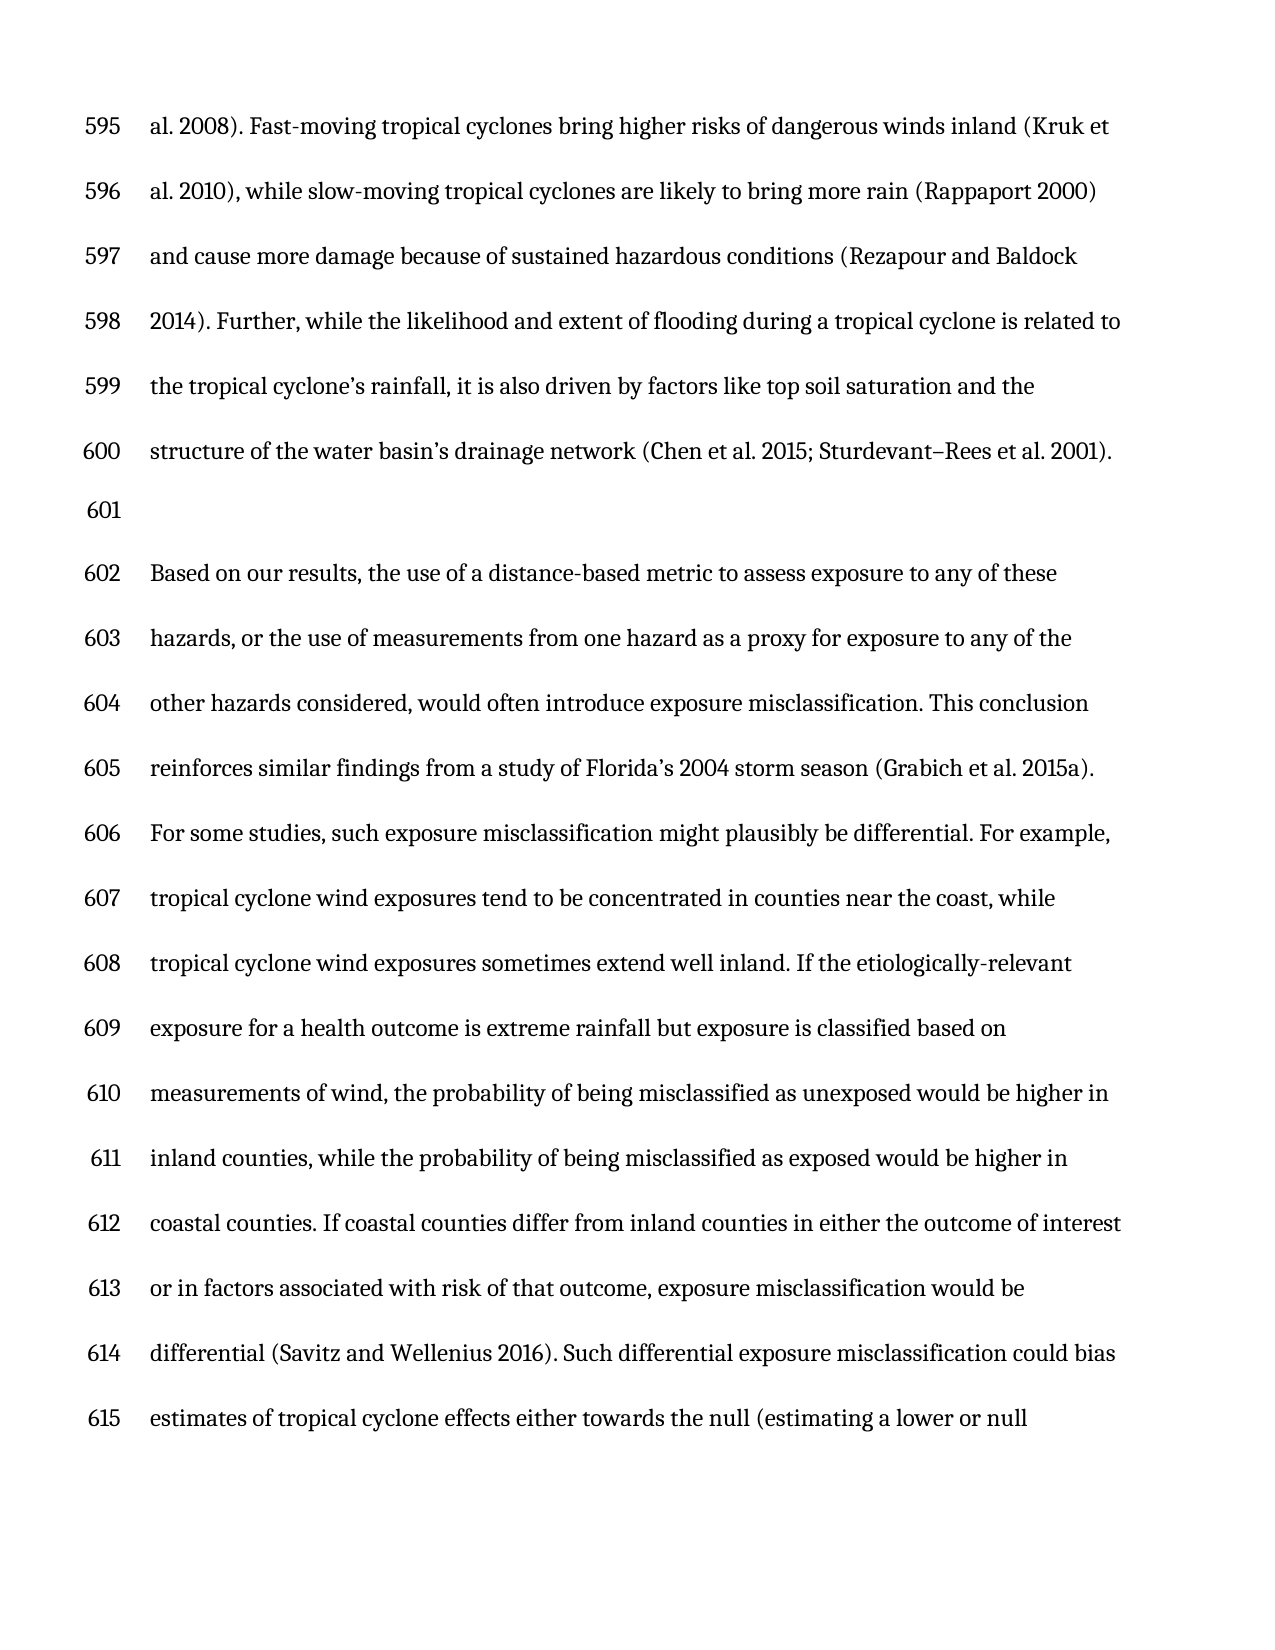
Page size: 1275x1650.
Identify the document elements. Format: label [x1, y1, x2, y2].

text [150, 110, 1125, 467]
text [150, 557, 1125, 1435]
